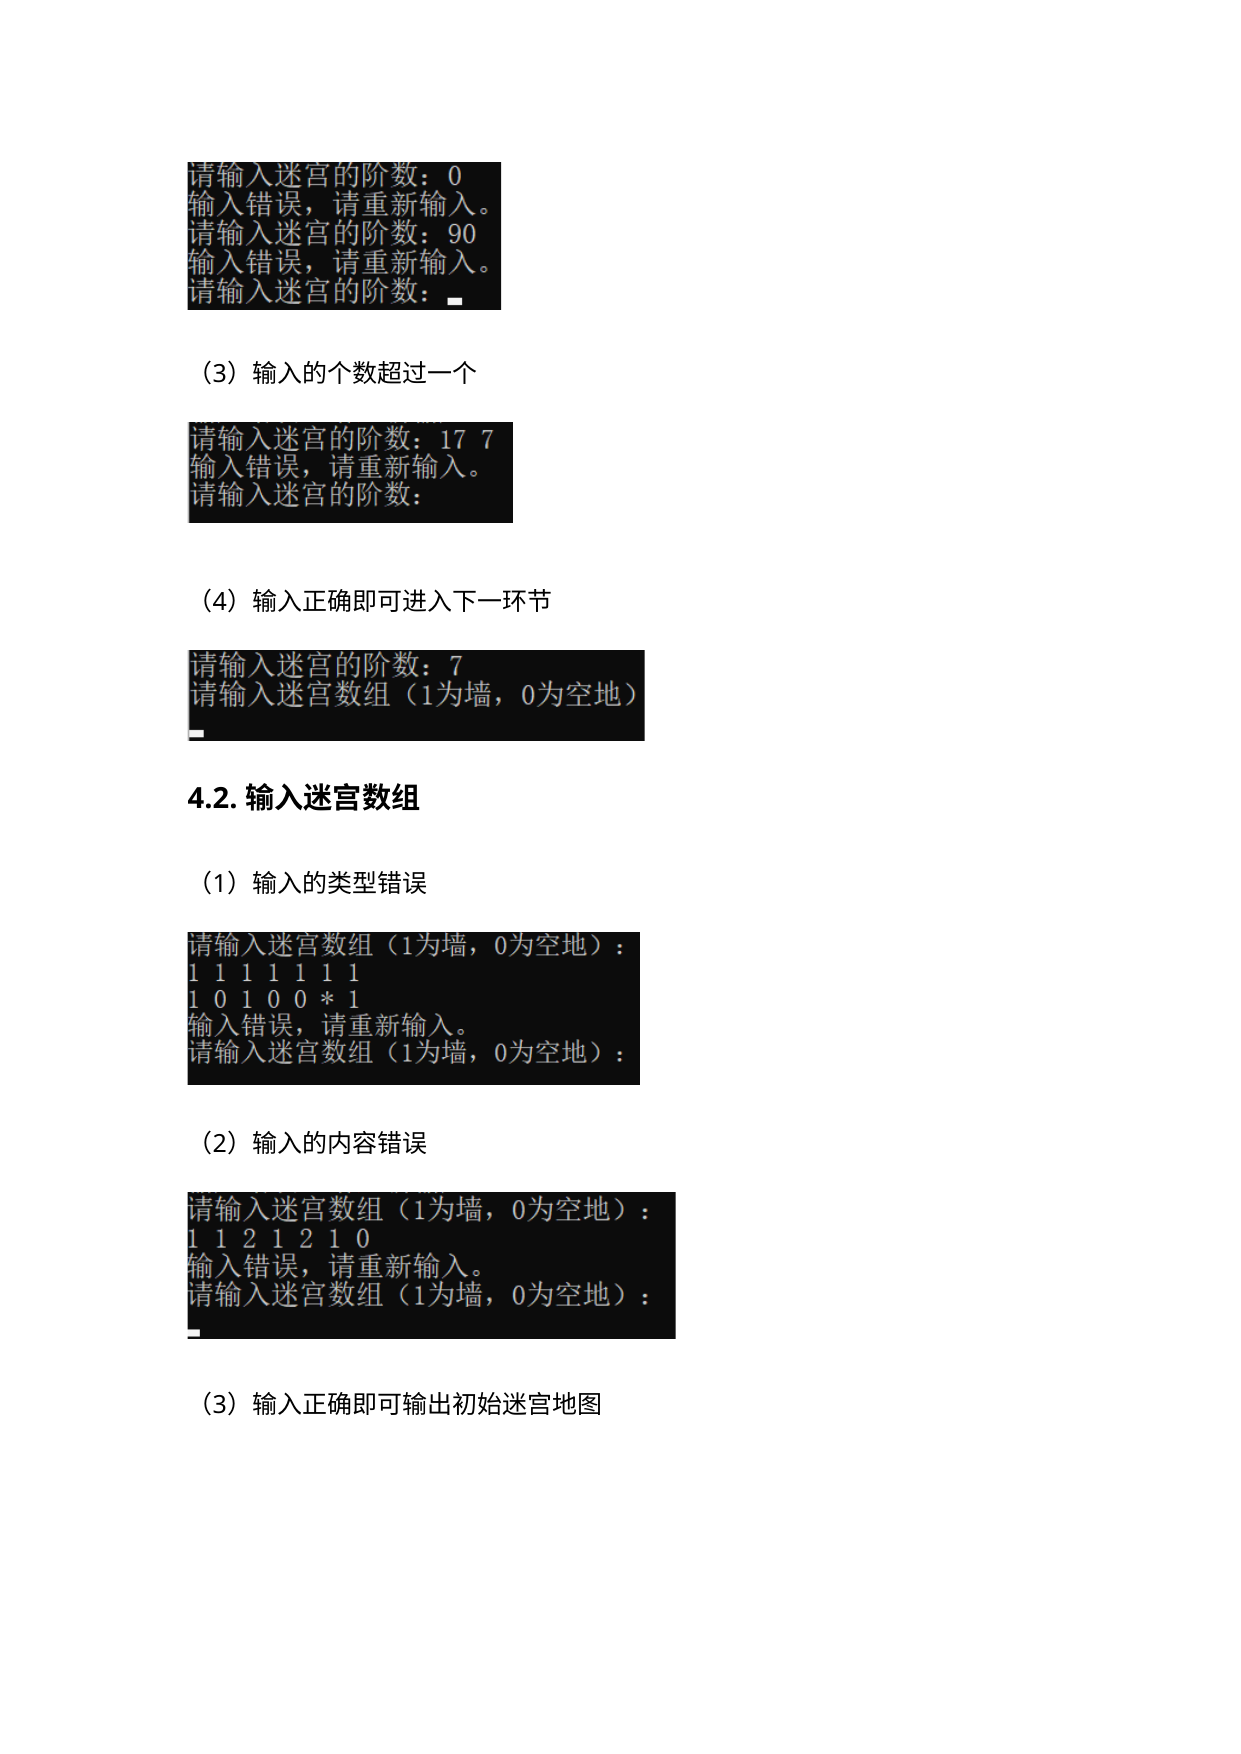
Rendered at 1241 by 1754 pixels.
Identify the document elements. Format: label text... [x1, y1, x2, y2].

picture [187, 1192, 676, 1339]
picture [187, 422, 513, 523]
text （2）输入的内容错误 [187, 1109, 1053, 1174]
picture [187, 650, 645, 741]
picture [187, 932, 640, 1085]
text （3）输入正确即可输出初始迷宫地图 [187, 1370, 1053, 1435]
text （3）输入的个数超过一个 [187, 339, 1053, 404]
picture [187, 162, 502, 310]
text 4.2. 输入迷宫数组 [187, 763, 1053, 828]
text （1）输入的类型错误 [187, 849, 1053, 914]
text （4）输入正确即可进入下一环节 [187, 567, 1053, 632]
